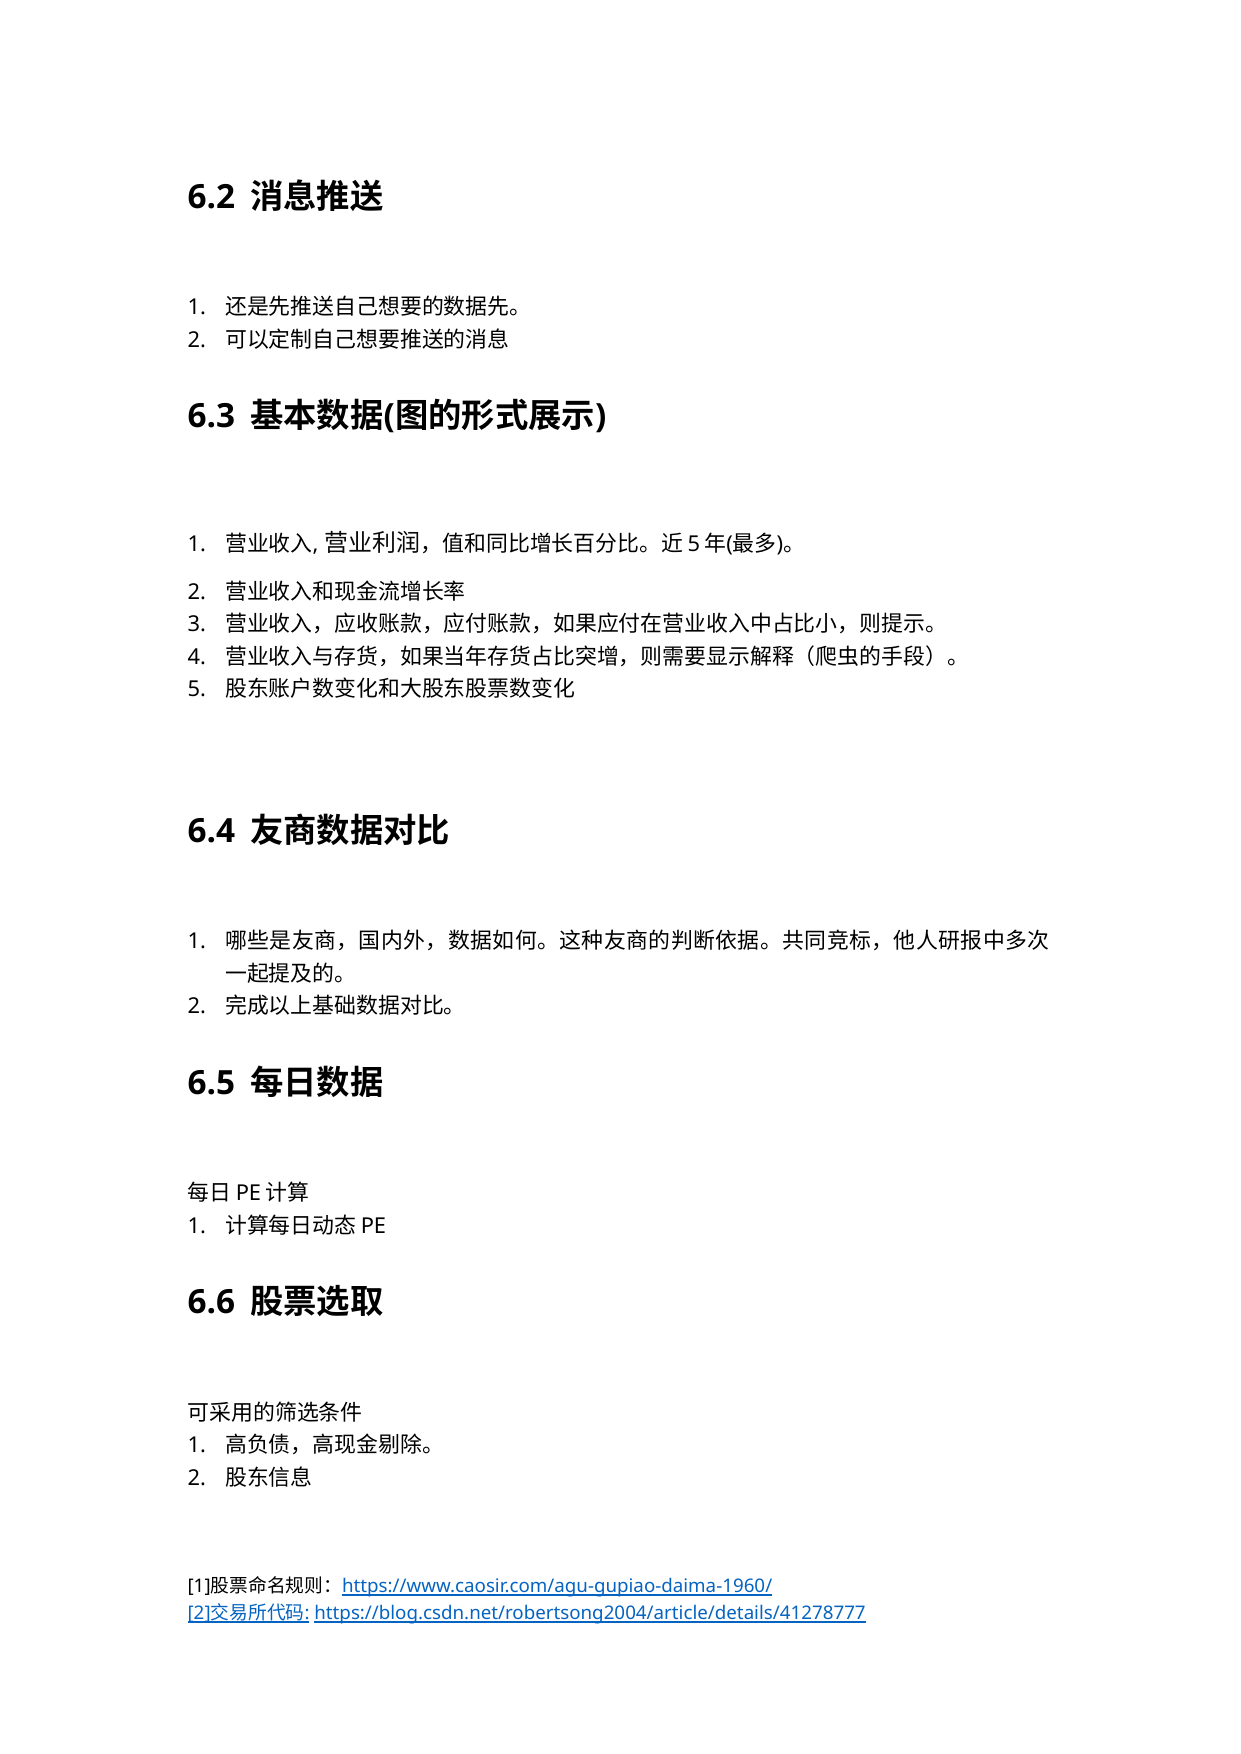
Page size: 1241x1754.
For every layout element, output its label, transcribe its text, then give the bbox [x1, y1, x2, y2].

list 营业收入与存货，如果当年存货占比突增，则需要显示解释（爬虫的手段）。 [187, 638, 1053, 671]
subtitle 友商数据对比 [187, 796, 1053, 861]
list 股东账户数变化和大股东股票数变化 [187, 671, 1053, 703]
list 营业收入和现金流增长率 [187, 573, 1053, 606]
subtitle 消息推送 [187, 162, 1053, 227]
list 营业收入, 营业利润，值和同比增长百分比。近5年(最多)。 [187, 508, 1053, 573]
list 营业收入，应收账款，应付账款，如果应付在营业收入中占比小，则提示。 [187, 606, 1053, 638]
subtitle 每日数据 [187, 1047, 1053, 1112]
list 完成以上基础数据对比。 [187, 988, 1053, 1020]
list 可以定制自己想要推送的消息 [187, 321, 1053, 354]
list 计算每日动态PE [187, 1207, 1053, 1240]
list 哪些是友商，国内外，数据如何。这种友商的判断依据。共同竞标，他人研报中多次一起提及的。 [187, 923, 1053, 988]
text 可采用的筛选条件 [187, 1394, 1053, 1427]
subtitle 股票选取 [187, 1267, 1053, 1332]
subtitle 基本数据(图的形式展示) [187, 381, 1053, 446]
list 还是先推送自己想要的数据先。 [187, 289, 1053, 321]
list 高负债，高现金剔除。 [187, 1427, 1053, 1459]
text 每日PE计算 [187, 1175, 1053, 1207]
list 股东信息 [187, 1459, 1053, 1492]
